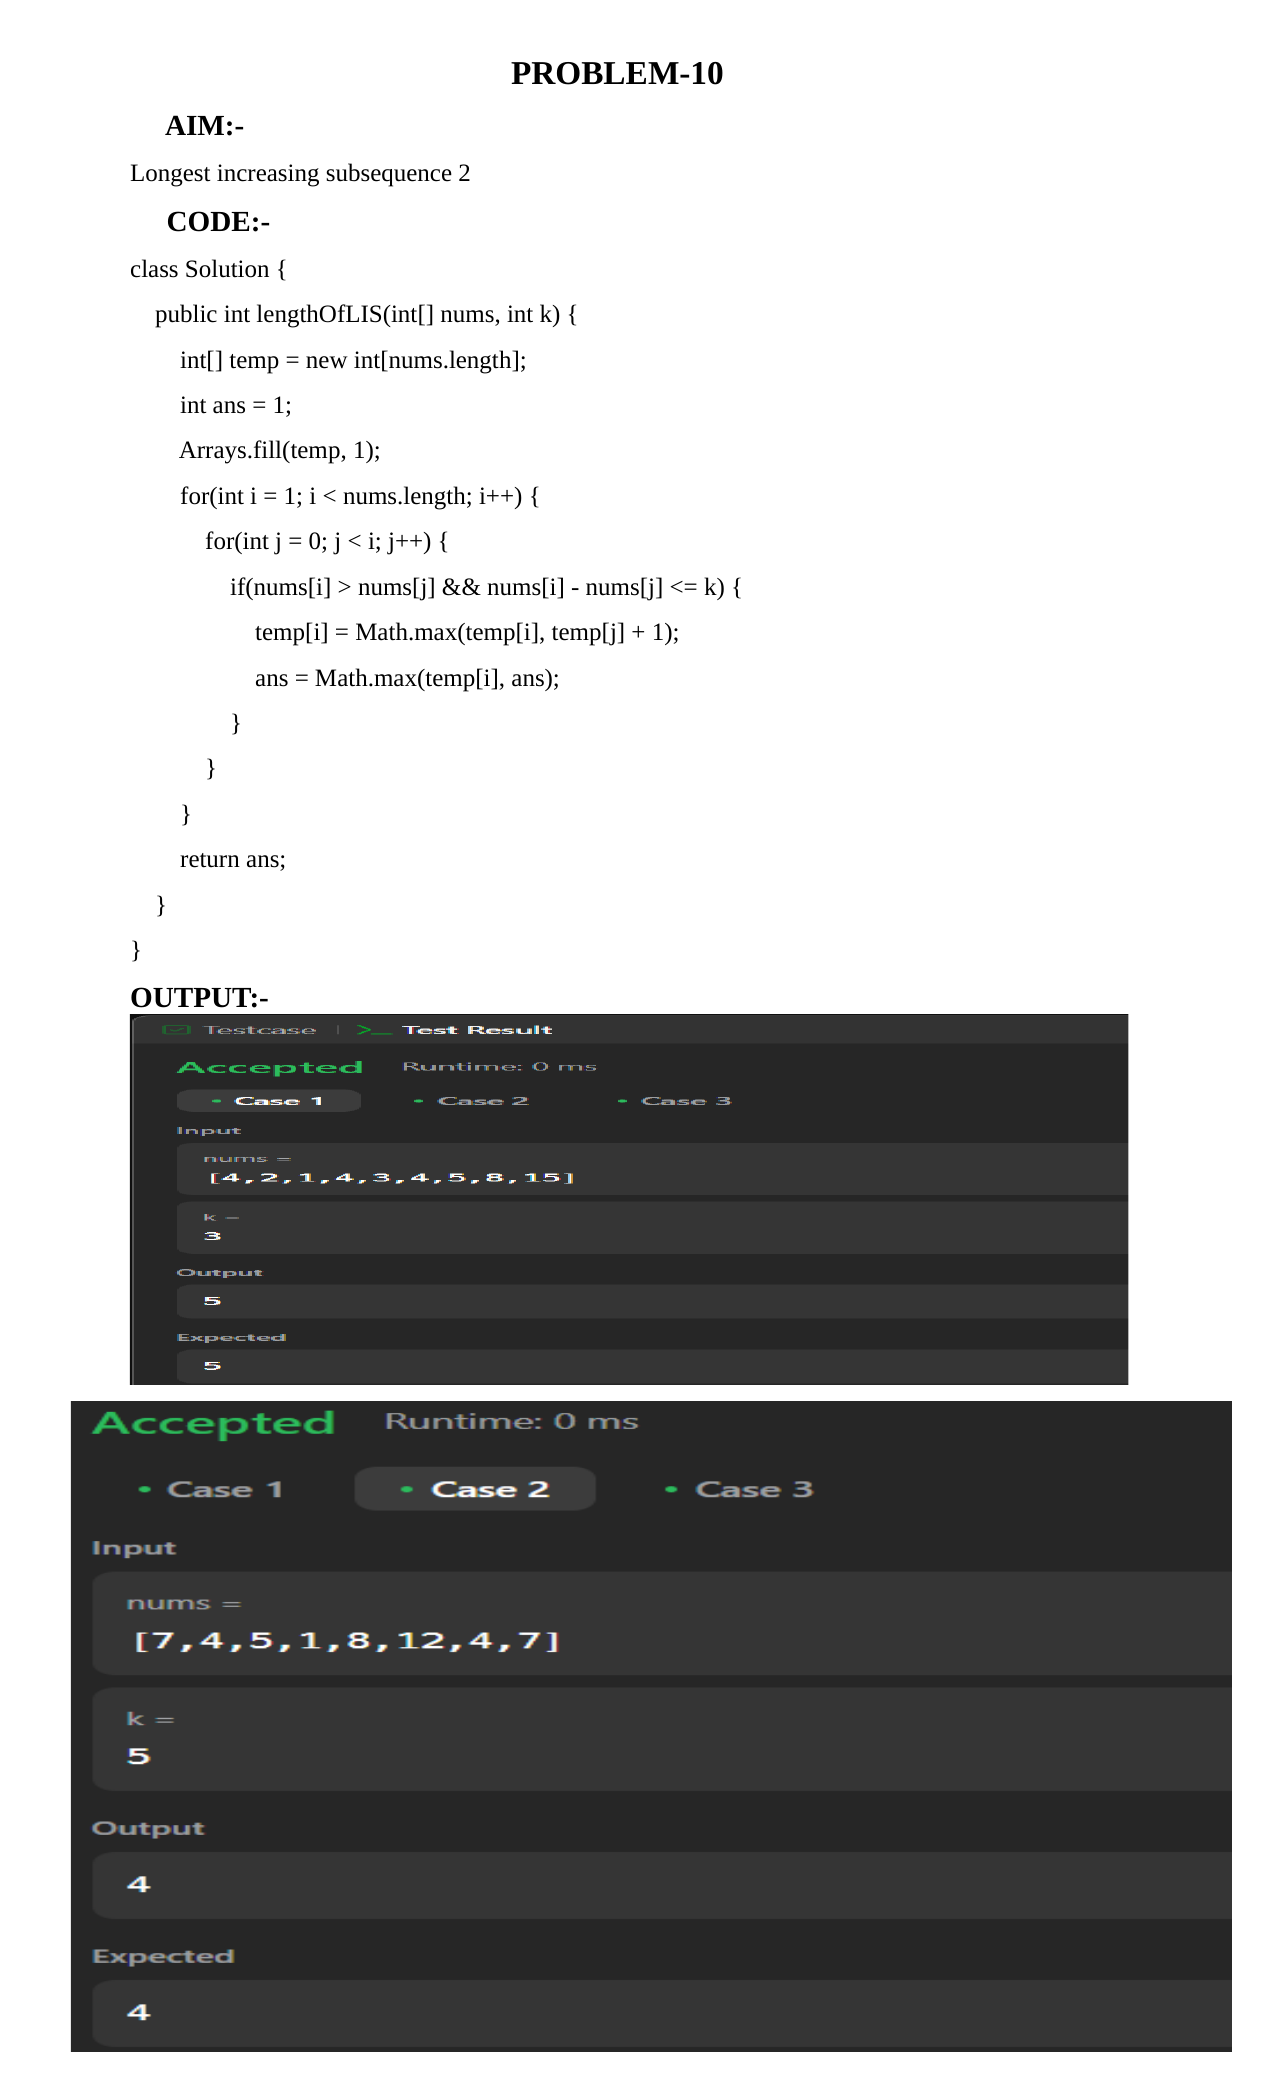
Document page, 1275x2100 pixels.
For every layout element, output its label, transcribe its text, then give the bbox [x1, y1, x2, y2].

text if(nums[i] > nums[j] && nums[i] - nums[j] <= k) { [130, 572, 1223, 601]
text int[] temp = new int[nums.length]; [130, 345, 1223, 373]
text } [130, 753, 1223, 782]
text } [130, 935, 1223, 964]
text PROBLEM-10 [12, 53, 1223, 91]
text int ans = 1; [130, 390, 1223, 419]
text Arrays.fill(temp, 1); [130, 436, 1223, 464]
text AIM:- [130, 108, 1223, 142]
text for(int i = 1; i < nums.length; i++) { [130, 481, 1223, 510]
text } [130, 799, 1223, 828]
text class Solution { [130, 254, 1223, 283]
text temp[i] = Math.max(temp[i], temp[j] + 1); [130, 617, 1223, 646]
picture [70, 1401, 1232, 2052]
text } [130, 708, 1223, 737]
text Longest increasing subsequence 2 [130, 158, 1223, 187]
text return ans; [130, 844, 1223, 873]
picture [129, 1014, 1129, 1385]
text ans = Math.max(temp[i], ans); [130, 663, 1223, 691]
text CODE:- [130, 204, 1223, 237]
text public int lengthOfLIS(int[] nums, int k) { [130, 299, 1223, 328]
text } [130, 890, 1223, 918]
text for(int j = 0; j < i; j++) { [130, 526, 1223, 555]
